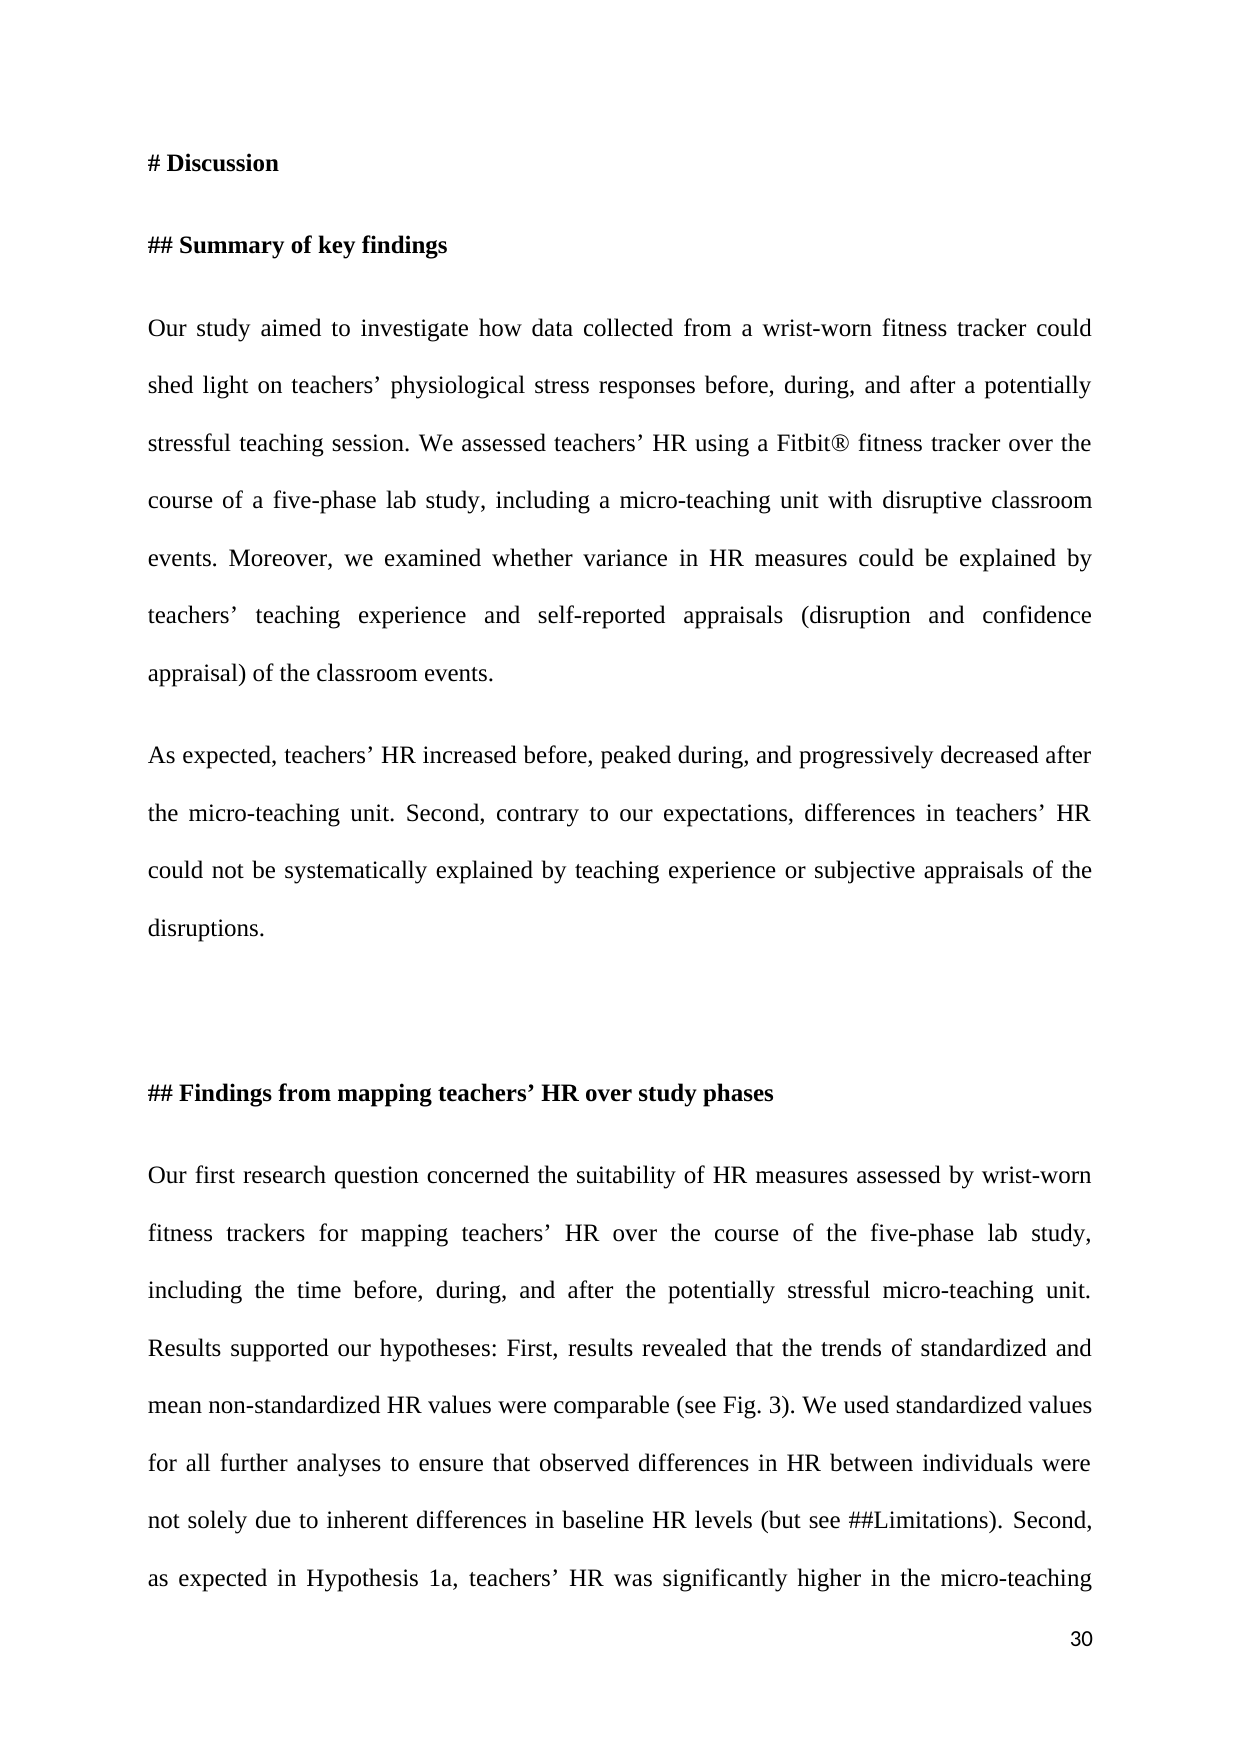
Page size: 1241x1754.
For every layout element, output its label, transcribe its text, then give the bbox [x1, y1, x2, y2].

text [148, 1160, 1093, 1591]
text ## Findings from mapping teachers’ HR over study phases [148, 1078, 1093, 1106]
text As expected, teachers’ HR increased before, peaked during, and progressively decreased after the micro-teaching unit. Second, contrary to our expectations, differences in teachers’ HR could not be systematically explained by teaching experience or subjective appraisals of the disruptions. [148, 740, 1093, 941]
text # Discussion [148, 148, 1093, 176]
text ## Summary of key findings [148, 230, 1093, 259]
text Our study aimed to investigate how data collected from a wrist-worn fitness tracker could shed light on teachers’ physiological stress responses before, during, and after a potentially stressful teaching session. We assessed teachers’ HR using a Fitbit® fitness tracker over the course of a five-phase lab study, including a micro-teaching unit with disruptive classroom events. Moreover, we examined whether variance in HR measures could be explained by teachers’ teaching experience and self-reported appraisals (disruption and confidence appraisal) of the classroom events. [148, 313, 1093, 686]
